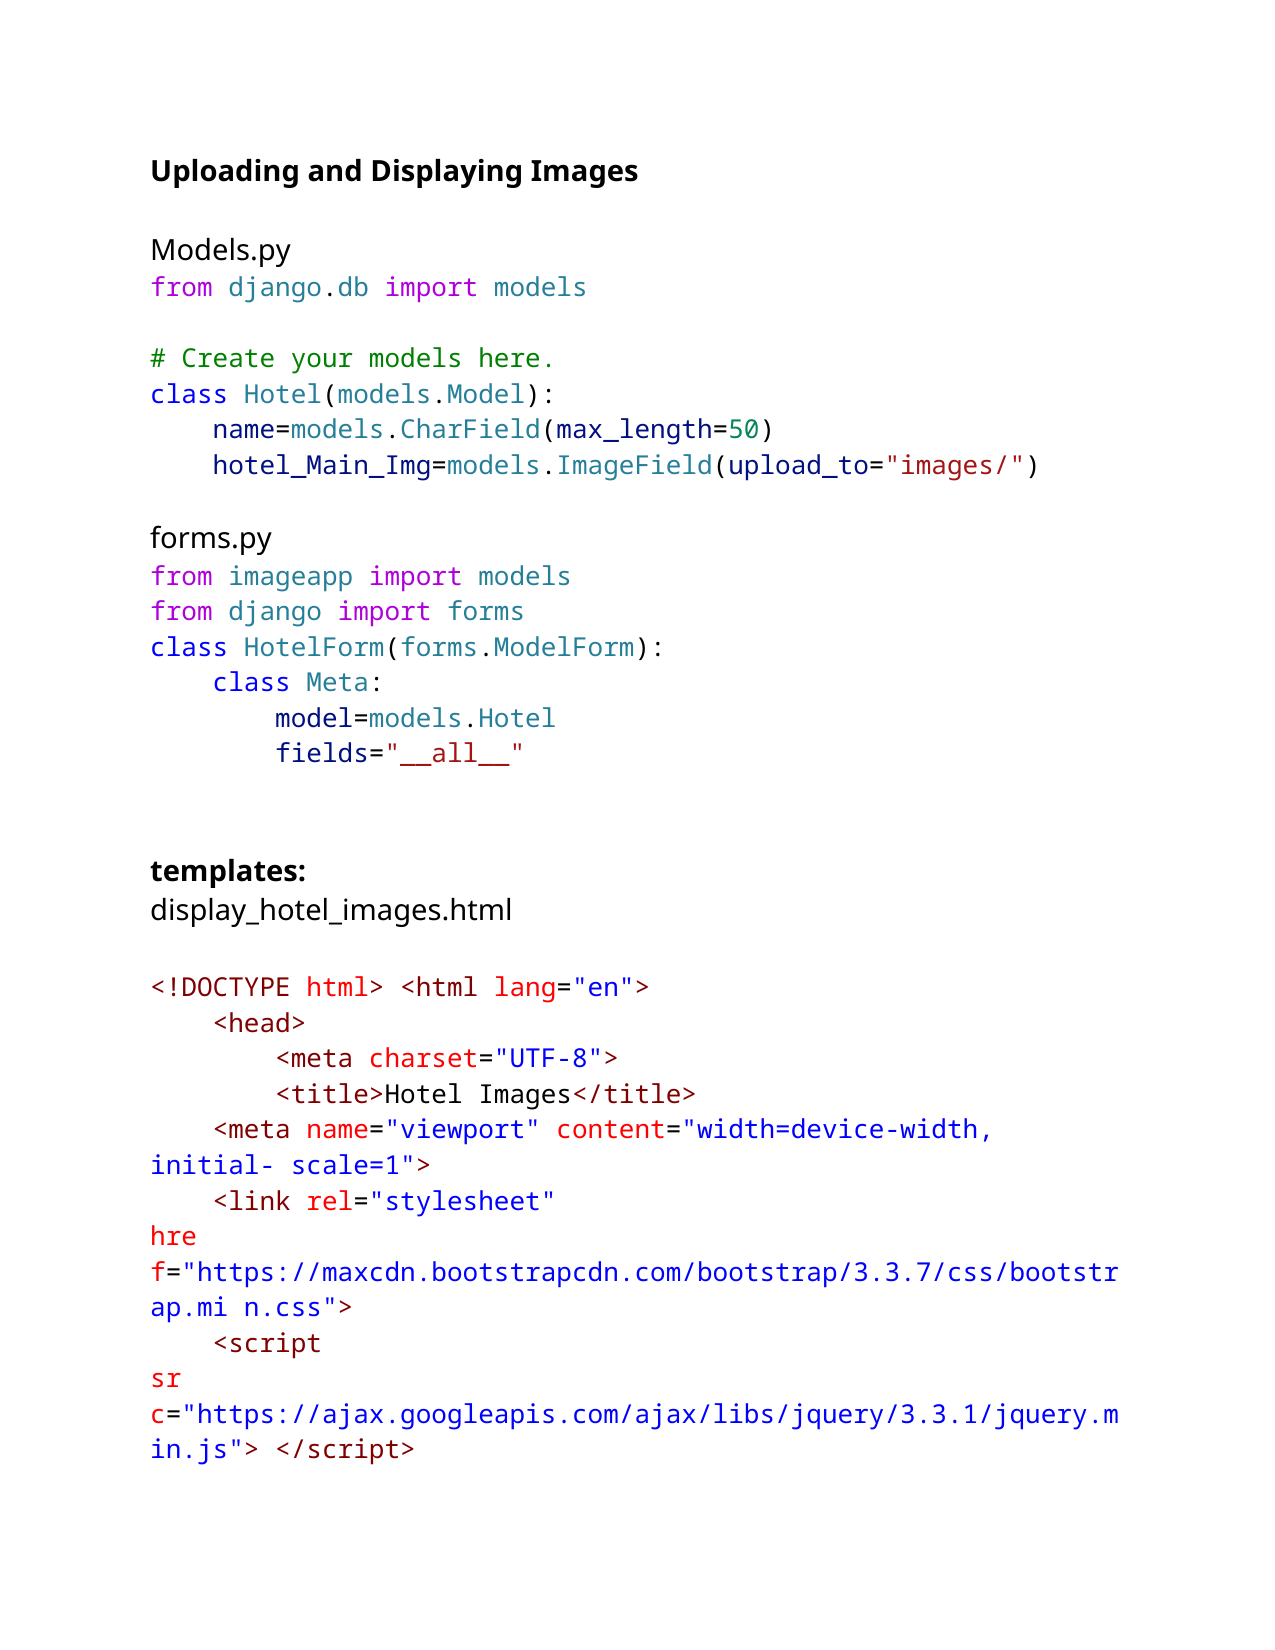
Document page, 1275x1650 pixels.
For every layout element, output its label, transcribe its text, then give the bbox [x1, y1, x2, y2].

text hotel_Main_Img=models.ImageField(upload_to="images/") [150, 447, 1125, 482]
text <meta name="viewport" content="width=device-width, initial- scale=1"> [150, 1111, 1125, 1182]
text class Hotel(models.Model): [150, 376, 1125, 411]
text class Meta: [150, 664, 1125, 699]
text <meta charset="UTF-8"> [150, 1040, 1125, 1076]
text fields="__all__" [150, 735, 1125, 771]
text Uploading and Displaying Images [150, 150, 1125, 190]
text <script src="https://ajax.googleapis.com/ajax/libs/jquery/3.3.1/jquery.min.js"> </script> [150, 1324, 1125, 1466]
text name=models.CharField(max_length=50) [150, 411, 1125, 447]
text <!DOCTYPE html> <html lang="en"> [150, 969, 1125, 1004]
text # Create your models here. [150, 340, 1125, 376]
text templates: [150, 850, 1125, 889]
text Models.py [150, 229, 1125, 269]
text forms.py [150, 518, 1125, 557]
text from django import forms [150, 593, 1125, 628]
text <head> [150, 1004, 1125, 1040]
text from django.db import models [150, 269, 1125, 304]
text display_hotel_images.html [150, 889, 1125, 929]
text <title>Hotel Images</title> [150, 1076, 1125, 1111]
text <link rel="stylesheet" href="https://maxcdn.bootstrapcdn.com/bootstrap/3.3.7/css/bootstrap.mi n.css"> [150, 1182, 1125, 1324]
text class HotelForm(forms.ModelForm): [150, 628, 1125, 664]
text model=models.Hotel [150, 699, 1125, 735]
text from imageapp import models [150, 557, 1125, 593]
